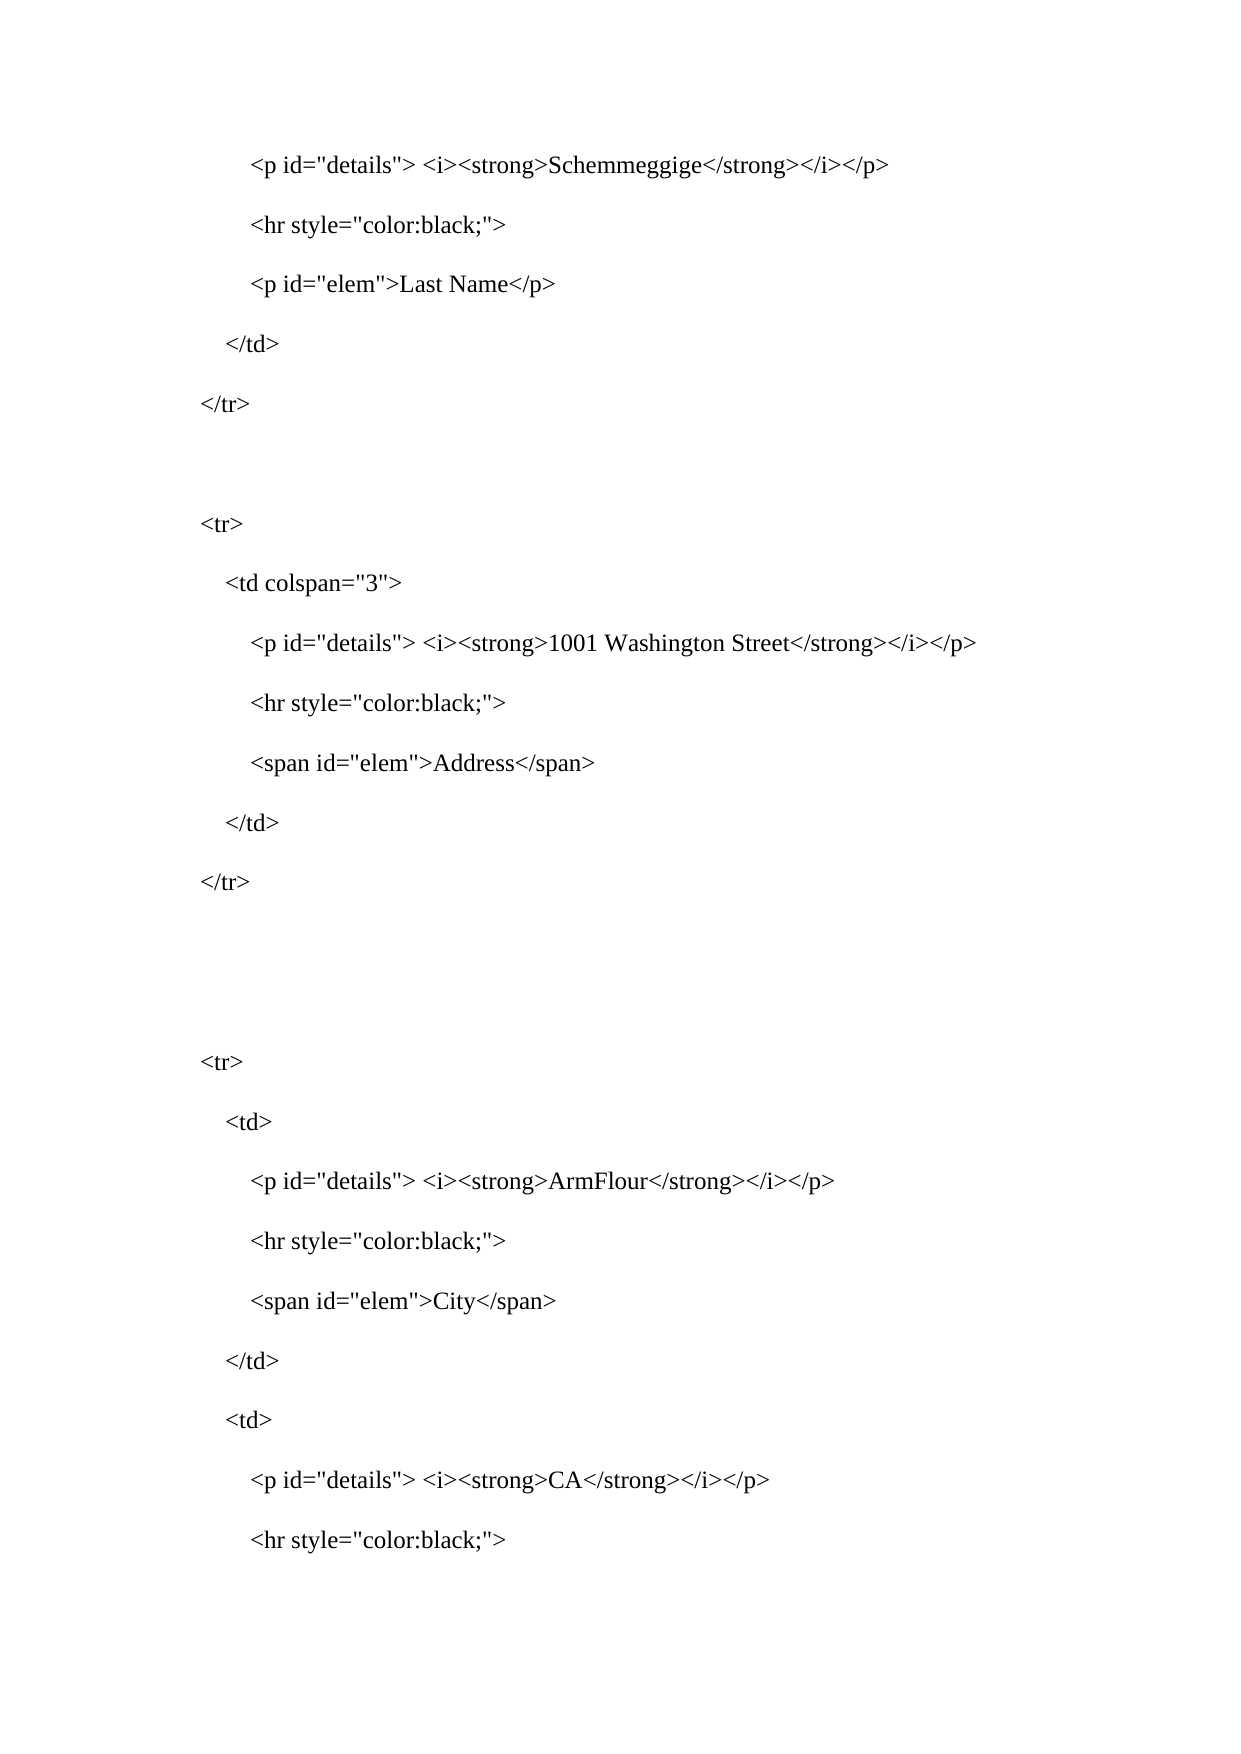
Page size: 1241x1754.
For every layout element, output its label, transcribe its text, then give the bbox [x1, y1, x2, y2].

text <hr style="color:black;"> [150, 1226, 1090, 1255]
text <td> [150, 1406, 1090, 1434]
text <hr style="color:black;"> [150, 210, 1090, 238]
text <p id="details"> <i><strong>1001 Washington Street</strong></i></p> [150, 628, 1090, 657]
text <p id="details"> <i><strong>Schemmeggige</strong></i></p> [150, 150, 1090, 179]
text <hr style="color:black;"> [150, 1525, 1090, 1554]
text <hr style="color:black;"> [150, 688, 1090, 717]
text </td> [150, 808, 1090, 836]
text <td colspan="3"> [150, 568, 1090, 597]
text </tr> [150, 867, 1090, 896]
text </tr> [150, 389, 1090, 418]
text <p id="elem">Last Name</p> [150, 269, 1090, 298]
text <tr> [150, 1047, 1090, 1076]
text <p id="details"> <i><strong>ArmFlour</strong></i></p> [150, 1166, 1090, 1195]
text <span id="elem">City</span> [150, 1286, 1090, 1315]
text <span id="elem">Address</span> [150, 748, 1090, 777]
text <tr> [150, 509, 1090, 537]
text <p id="details"> <i><strong>CA</strong></i></p> [150, 1465, 1090, 1494]
text <td> [150, 1107, 1090, 1135]
text </td> [150, 329, 1090, 358]
text </td> [150, 1346, 1090, 1374]
